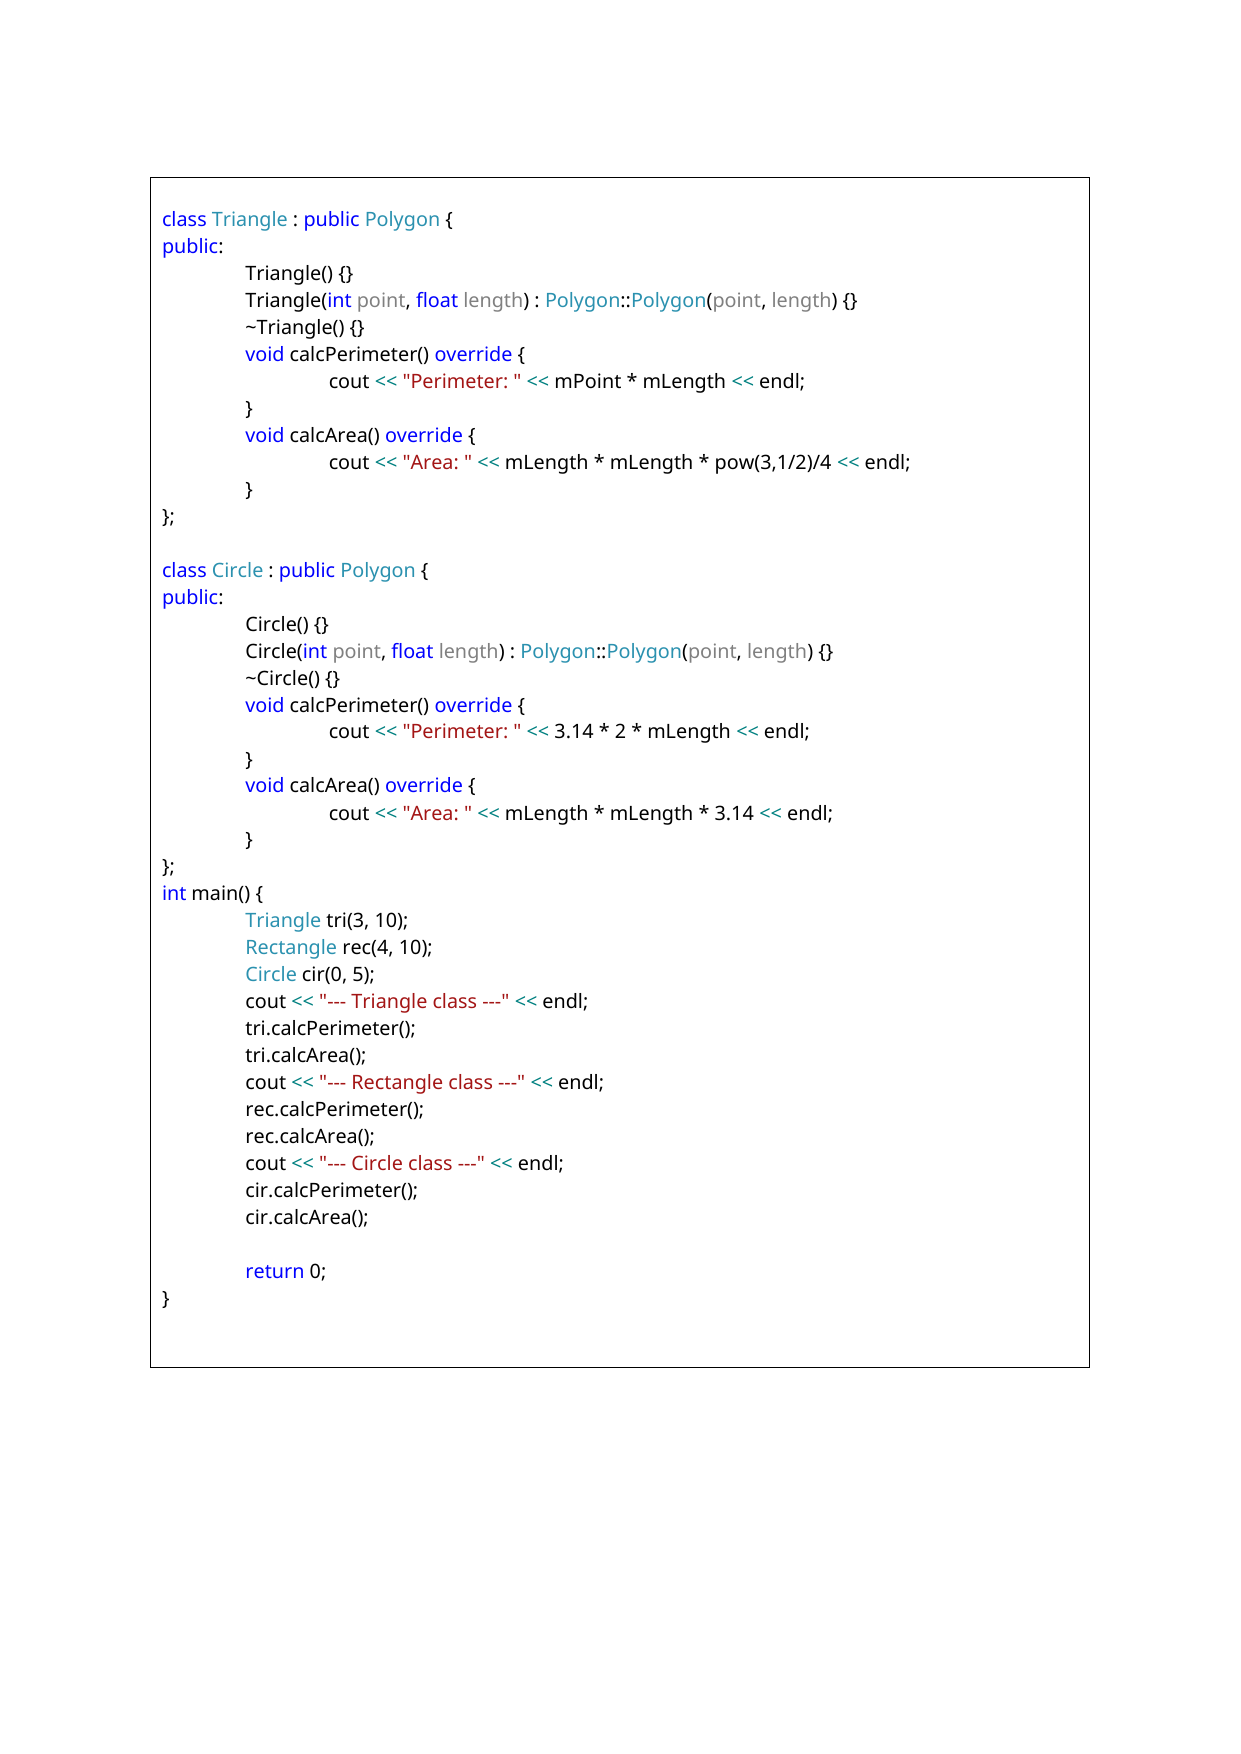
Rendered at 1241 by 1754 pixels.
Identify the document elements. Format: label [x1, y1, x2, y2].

table_header [151, 178, 1089, 1367]
